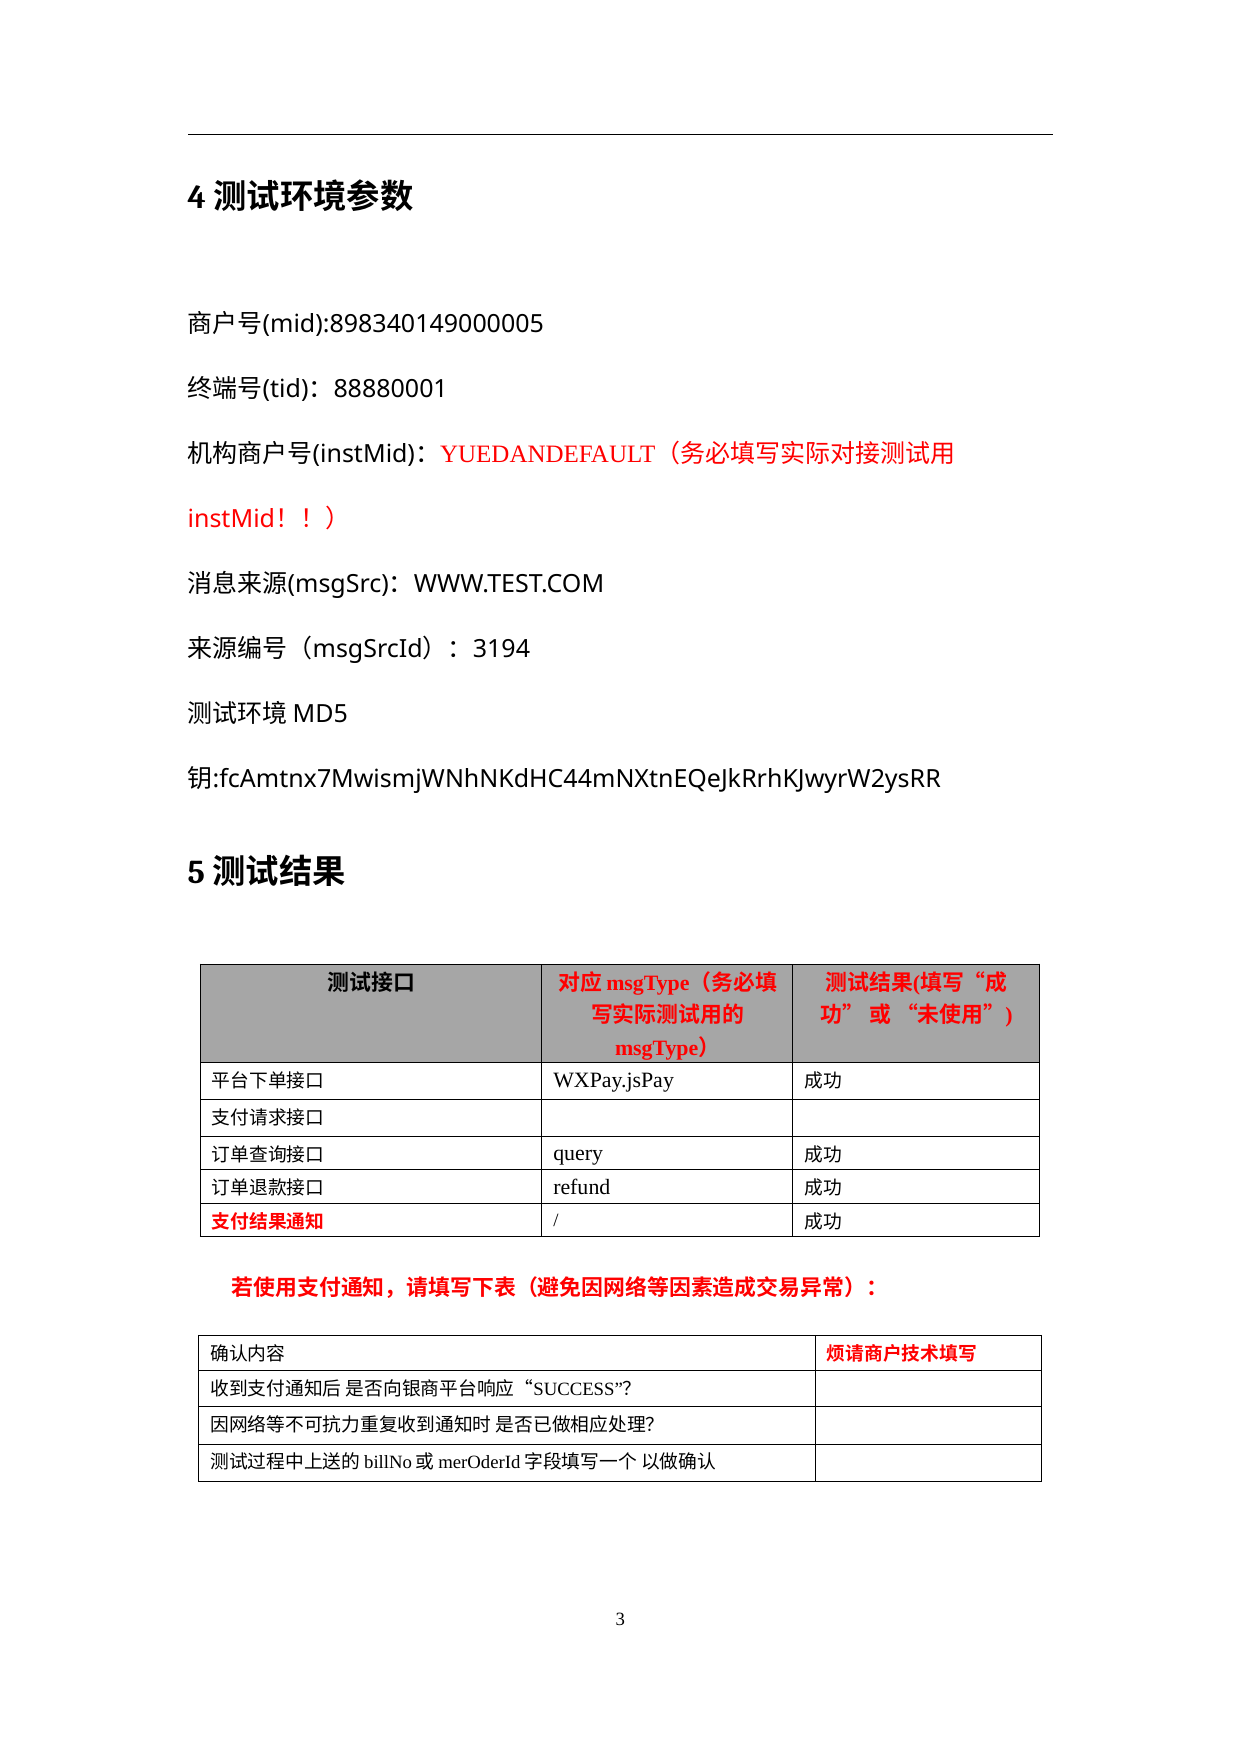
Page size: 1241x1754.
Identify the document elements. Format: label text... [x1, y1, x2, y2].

table_cell 收到支付通知后 是否向银商平台响应“SUCCESS”？ [199, 1371, 815, 1406]
table_header 对应msgType（务必填写实际测试用的msgType） [542, 965, 792, 1062]
table_cell 成功 [793, 1170, 1039, 1203]
table_header 烦请商户技术填写 [816, 1336, 1041, 1370]
text 测试环境MD5钥:fcAmtnx7MwismjWNhNKdHC44mNXtnEQeJkRrhKJwyrW2ysRR [187, 679, 1053, 809]
table_cell [816, 1407, 1041, 1443]
table_cell 成功 [793, 1137, 1039, 1169]
text 终端号(tid)：88880001 机构商户号(instMid)：YUEDANDEFAULT（务必填写实际对接测试用instMid！！） 消息来源(msgSrc)：WWW.TEST.COM 来源编号（msgSrcId）：3194 [187, 354, 1053, 679]
table_cell 成功 [793, 1204, 1039, 1236]
table_cell [542, 1100, 792, 1136]
text 商户号(mid):898340149000005 [187, 289, 1053, 354]
table_cell 订单退款接口 [201, 1170, 541, 1203]
table_cell [816, 1371, 1041, 1406]
table_cell [816, 1445, 1041, 1481]
table_header 确认内容 [199, 1336, 815, 1370]
table_cell 因网络等不可抗力重复收到通知时 是否已做相应处理？ [199, 1407, 815, 1443]
table_cell query [542, 1137, 792, 1169]
table_cell 平台下单接口 [201, 1063, 541, 1099]
table_header 测试结果(填写“成功” 或 “未使用”) [793, 965, 1039, 1062]
table_cell refund [542, 1170, 792, 1203]
table_cell [793, 1100, 1039, 1136]
table_cell / [542, 1204, 792, 1236]
table_header 测试接口 [201, 965, 541, 1062]
table_cell WXPay.jsPay [542, 1063, 792, 1099]
table_cell 支付结果通知 [201, 1204, 541, 1236]
subtitle 5 测试结果 [187, 836, 1053, 901]
table_cell 成功 [793, 1063, 1039, 1099]
subtitle 4 测试环境参数 [187, 162, 1053, 227]
table_cell 订单查询接口 [201, 1137, 541, 1169]
table_cell 支付请求接口 [201, 1100, 541, 1136]
text 若使用支付通知，请填写下表（避免因网络等因素造成交易异常）： [187, 1270, 1053, 1302]
table_cell 测试过程中上送的billNo或merOderId字段填写一个 以做确认 [199, 1445, 815, 1481]
